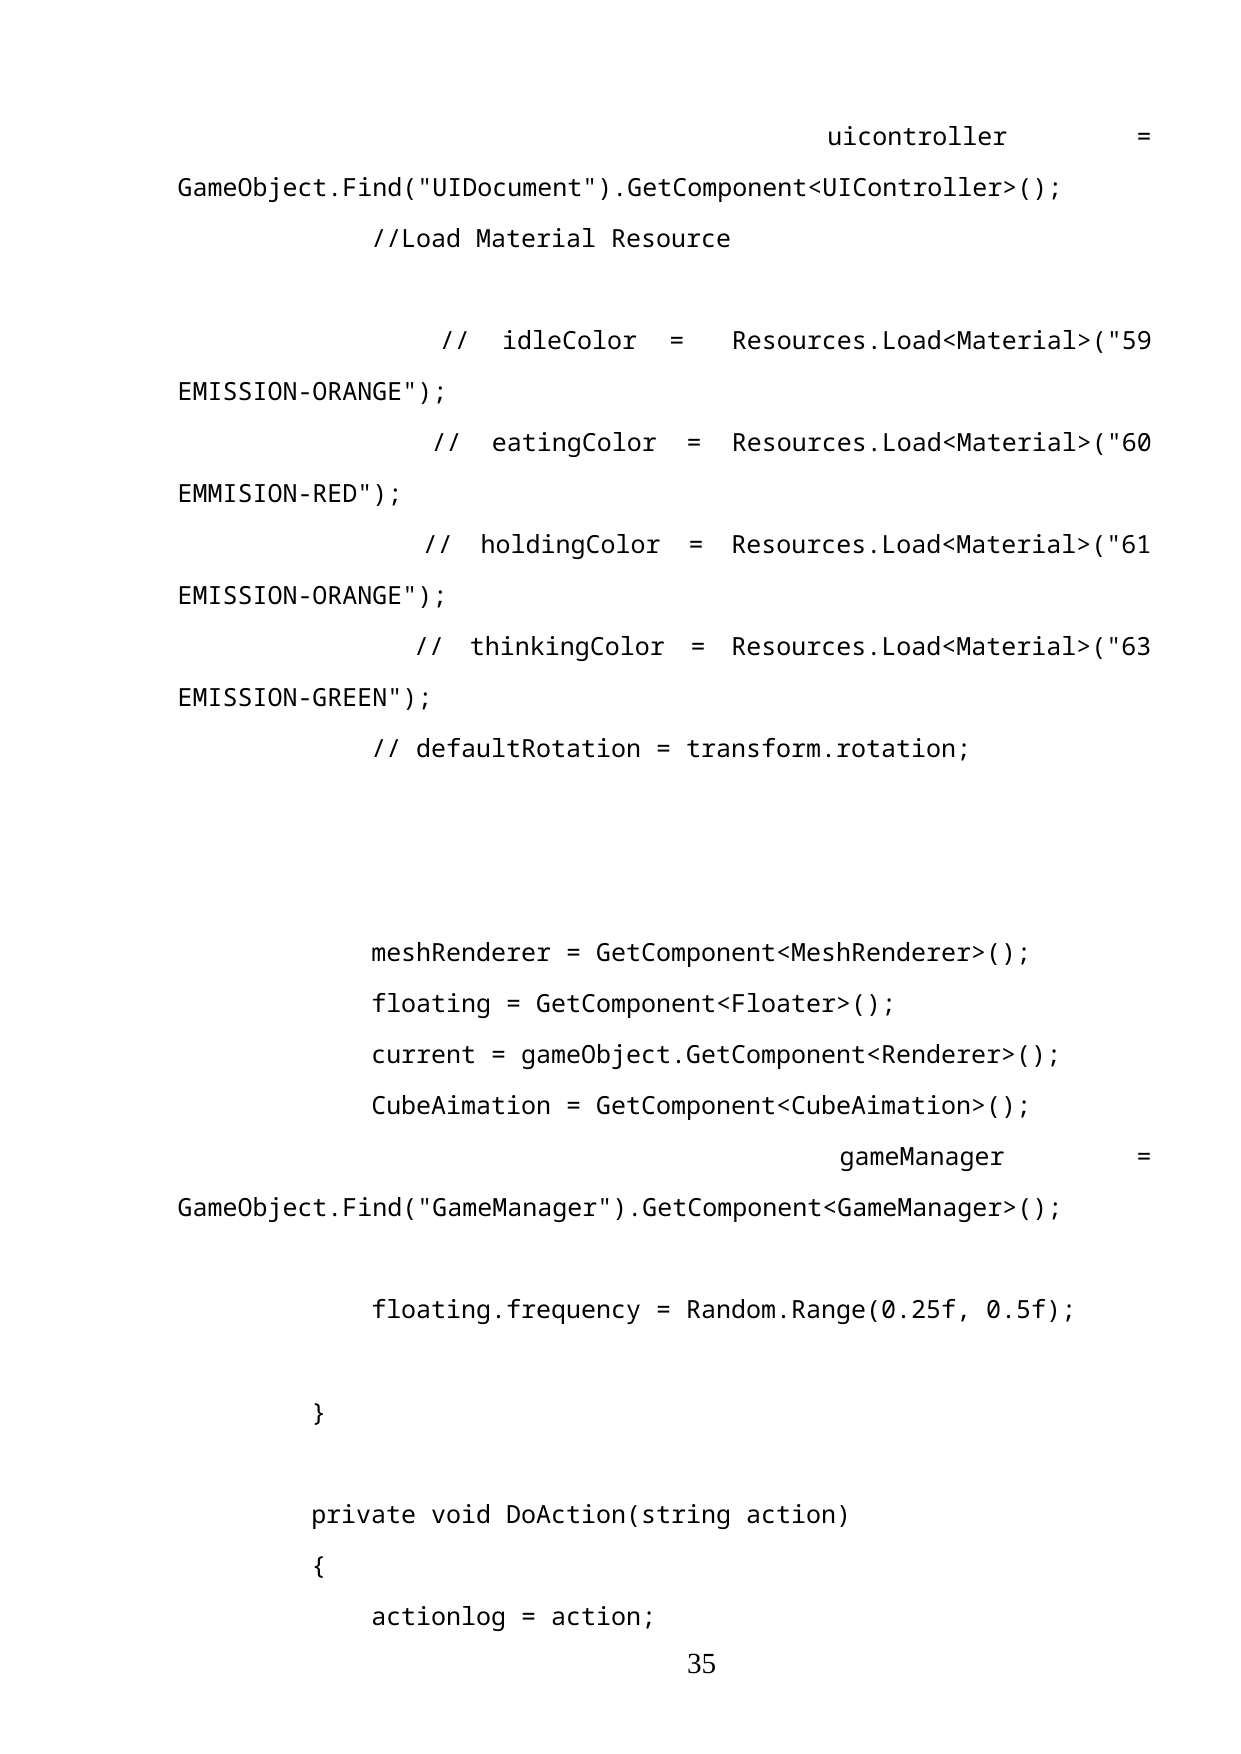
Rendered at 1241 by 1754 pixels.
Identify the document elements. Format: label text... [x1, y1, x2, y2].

text uicontroller = GameObject.Find("UIDocument").GetComponent<UIController>(); [177, 118, 1152, 203]
text private void DoAction(string action) [177, 1496, 1152, 1530]
text { [177, 1547, 1152, 1581]
text floating.frequency = Random.Range(0.25f, 0.5f); [177, 1292, 1152, 1326]
text current = gameObject.GetComponent<Renderer>(); [177, 1037, 1152, 1071]
text meshRenderer = GetComponent<MeshRenderer>(); [177, 935, 1152, 969]
text } [177, 1394, 1152, 1428]
text CubeAimation = GetComponent<CubeAimation>(); [177, 1088, 1152, 1122]
text gameManager = GameObject.Find("GameManager").GetComponent<GameManager>(); [177, 1139, 1152, 1224]
text // holdingColor = Resources.Load<Material>("61 EMISSION-ORANGE"); [177, 526, 1152, 612]
text //Load Material Resource [177, 220, 1152, 254]
text // idleColor = Resources.Load<Material>("59 EMISSION-ORANGE"); [177, 322, 1152, 407]
text // eatingColor = Resources.Load<Material>("60 EMMISION-RED"); [177, 424, 1152, 509]
text // defaultRotation = transform.rotation; [177, 731, 1152, 765]
text actionlog = action; [177, 1598, 1152, 1632]
text // thinkingColor = Resources.Load<Material>("63 EMISSION-GREEN"); [177, 628, 1152, 714]
text floating = GetComponent<Floater>(); [177, 986, 1152, 1020]
